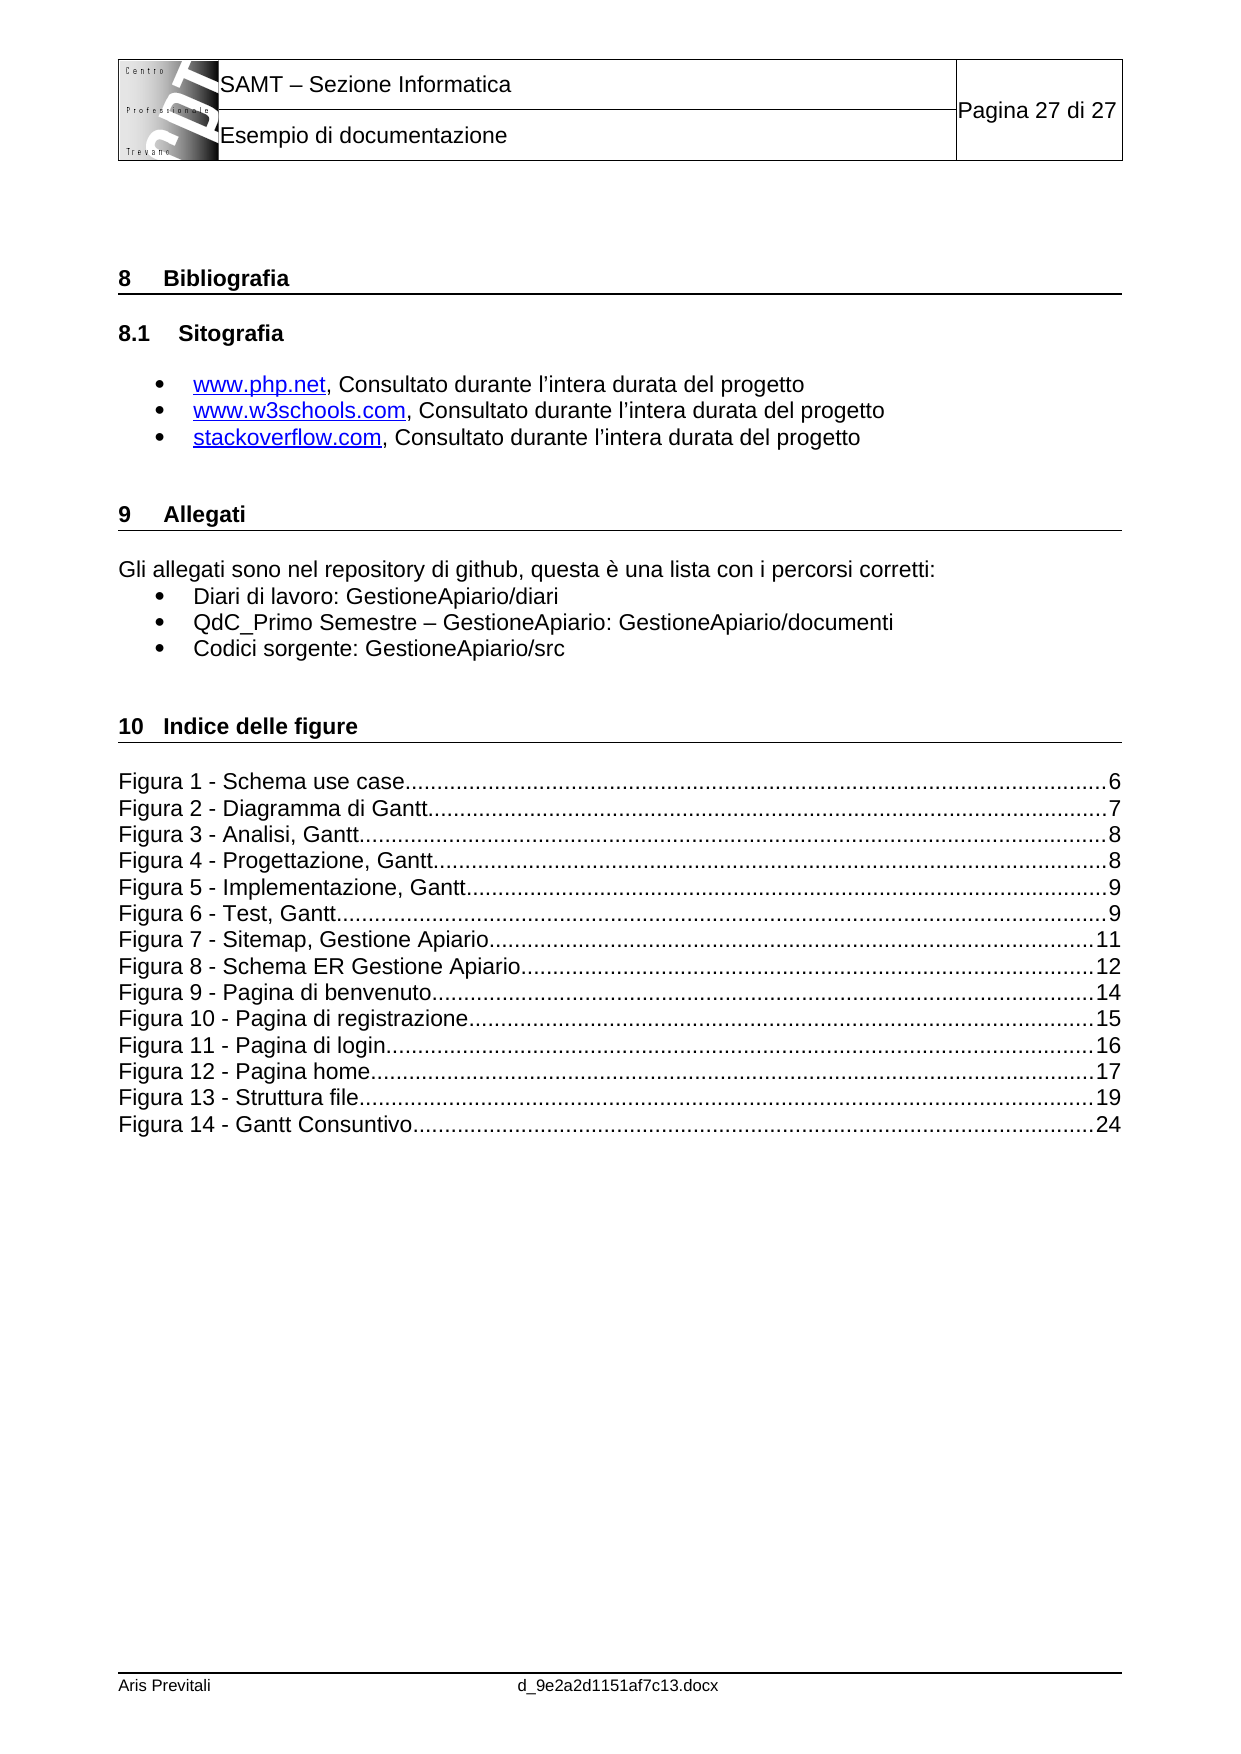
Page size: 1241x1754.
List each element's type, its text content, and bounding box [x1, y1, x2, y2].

text Figura 10 - Pagina di registrazione 15 [118, 1005, 1122, 1032]
text Gli allegati sono nel repository di github, questa è una lista con i percorsi corretti: [118, 556, 1122, 583]
list stackoverflow.com, Consultato durante l’intera durata del progetto [156, 424, 1122, 450]
subtitle Bibliografia [118, 264, 1122, 293]
list www.php.net, Consultato durante l’intera durata del progetto [156, 371, 1122, 397]
text Figura 3 - Analisi, Gantt 8 [118, 821, 1122, 847]
text Figura 13 - Struttura file 19 [118, 1084, 1122, 1111]
subtitle Allegati [118, 501, 1122, 530]
text Figura 2 - Diagramma di Gantt 7 [118, 794, 1122, 821]
text Figura 1 - Schema use case 6 [118, 768, 1122, 794]
text Figura 9 - Pagina di benvenuto 14 [118, 979, 1122, 1005]
text Figura 14 - Gantt Consuntivo 24 [118, 1111, 1122, 1137]
list QdC_Primo Semestre – GestioneApiario: GestioneApiario/documenti [156, 609, 1122, 635]
text Figura 11 - Pagina di login 16 [118, 1032, 1122, 1058]
picture [118, 60, 219, 160]
list Codici sorgente: GestioneApiario/src [156, 635, 1122, 662]
text Figura 4 - Progettazione, Gantt 8 [118, 847, 1122, 873]
text Figura 7 - Sitemap, Gestione Apiario 11 [118, 926, 1122, 953]
text Figura 12 - Pagina home 17 [118, 1058, 1122, 1084]
text Figura 6 - Test, Gantt 9 [118, 900, 1122, 926]
list www.w3schools.com, Consultato durante l’intera durata del progetto [156, 397, 1122, 424]
subtitle Sitografia [118, 319, 1122, 346]
list Diari di lavoro: GestioneApiario/diari [156, 583, 1122, 609]
subtitle Indice delle figure [118, 713, 1122, 742]
text Figura 8 - Schema ER Gestione Apiario 12 [118, 953, 1122, 979]
text Figura 5 - Implementazione, Gantt 9 [118, 873, 1122, 900]
